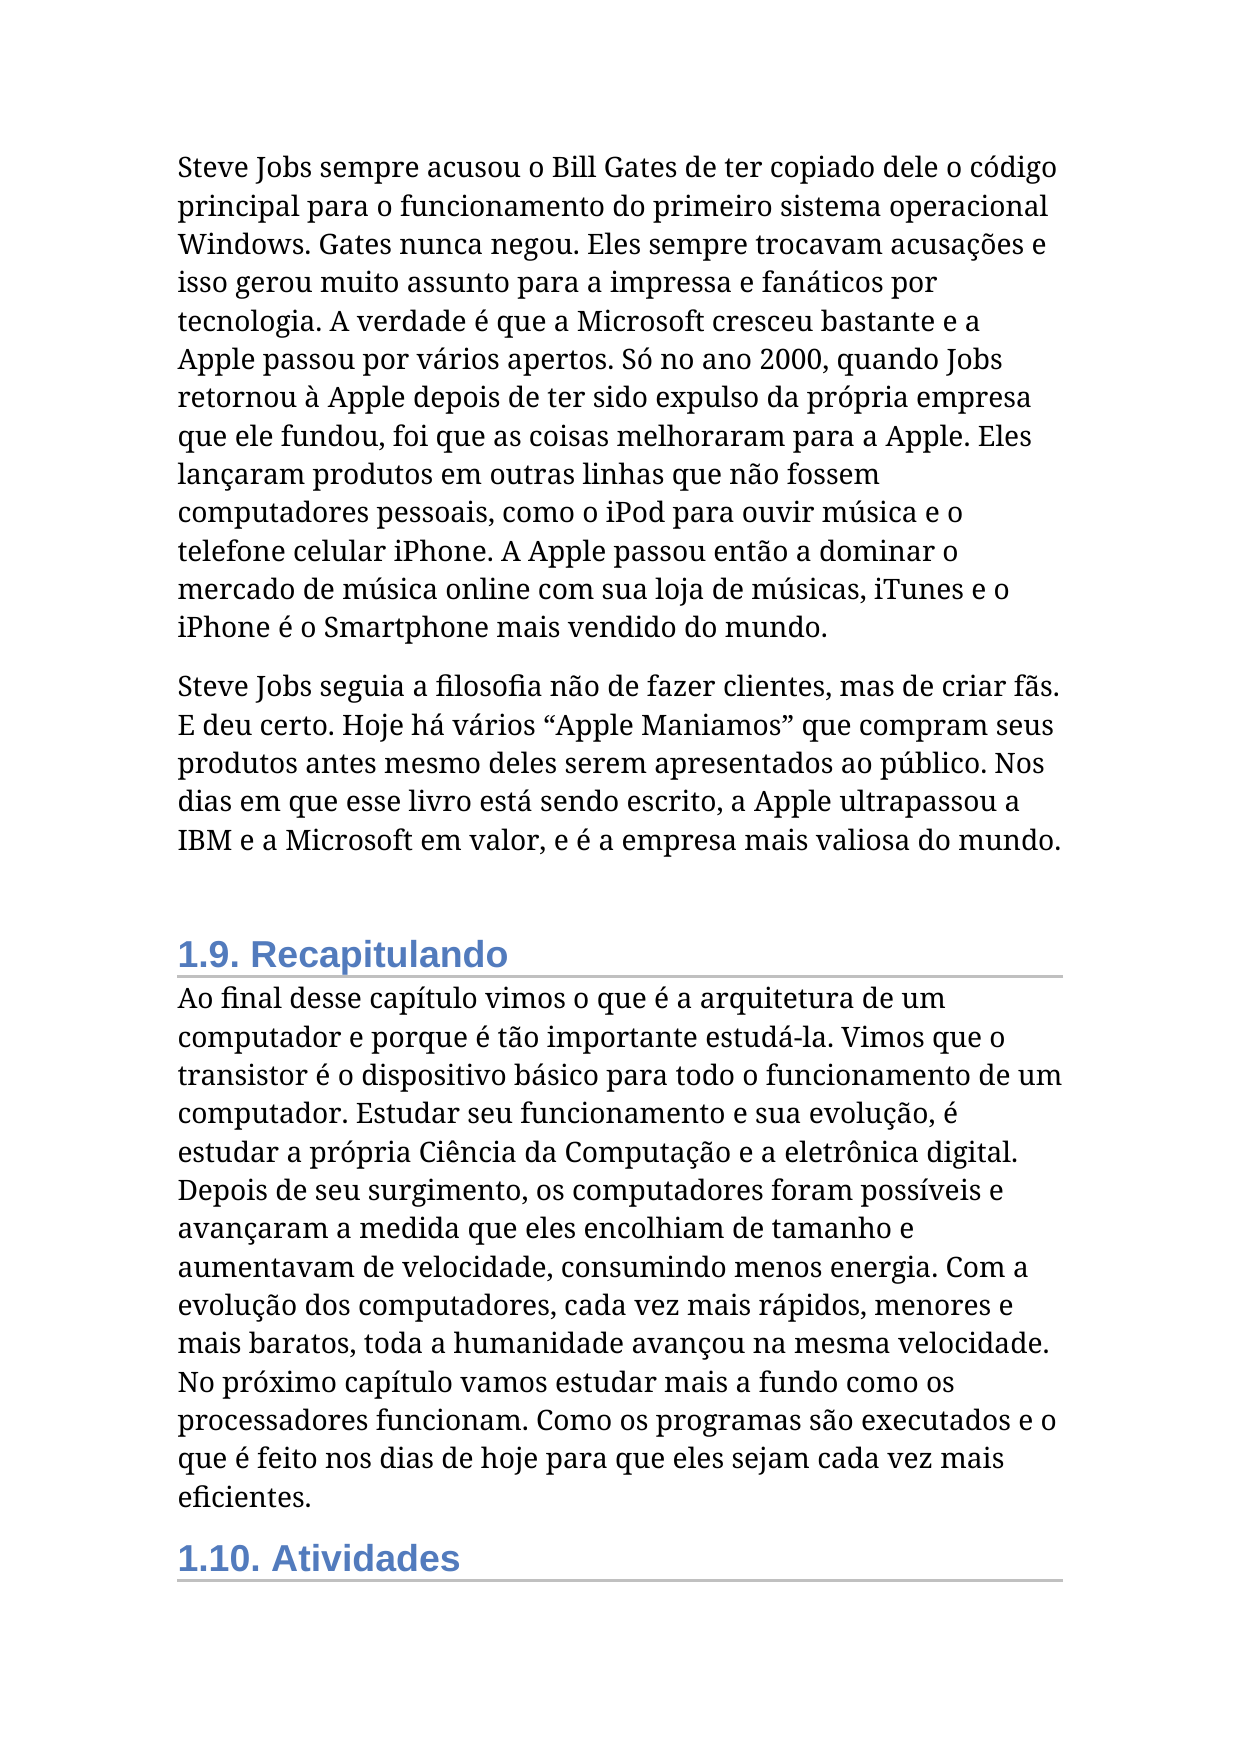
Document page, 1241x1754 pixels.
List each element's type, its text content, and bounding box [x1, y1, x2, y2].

text Ao final desse capítulo vimos o que é a arquitetura de um computador e porque é tão importante estudá-la. Vimos que o transistor é o dispositivo básico para todo o funcionamento de um computador. Estudar seu funcionamento e sua evolução, é estudar a própria Ciência da Computação e a eletrônica digital. Depois de seu surgimento, os computadores foram possíveis e avançaram a medida que eles encolhiam de tamanho e aumentavam de velocidade, consumindo menos energia. Com a evolução dos computadores, cada vez mais rápidos, menores e mais baratos, toda a humanidade avançou na mesma velocidade. No próximo capítulo vamos estudar mais a fundo como os processadores funcionam. Como os programas são executados e o que é feito nos dias de hoje para que eles sejam cada vez mais eficientes. [177, 978, 1063, 1515]
text Steve Jobs seguia a filosofia não de fazer clientes, mas de criar fãs. E deu certo. Hoje há vários “Apple Maniamos” que compram seus produtos antes mesmo deles serem apresentados ao público. Nos dias em que esse livro está sendo escrito, a Apple ultrapassou a IBM e a Microsoft em valor, e é a empresa mais valiosa do mundo. [177, 667, 1063, 858]
subtitle 1.9. Recapitulando [177, 932, 1063, 975]
text Steve Jobs sempre acusou o Bill Gates de ter copiado dele o código principal para o funcionamento do primeiro sistema operacional Windows. Gates nunca negou. Eles sempre trocavam acusações e isso gerou muito assunto para a impressa e fanáticos por tecnologia. A verdade é que a Microsoft cresceu bastante e a Apple passou por vários apertos. Só no ano 2000, quando Jobs retornou à Apple depois de ter sido expulso da própria empresa que ele fundou, foi que as coisas melhoraram para a Apple. Eles lançaram produtos em outras linhas que não fossem computadores pessoais, como o iPod para ouvir música e o telefone celular iPhone. A Apple passou então a dominar o mercado de música online com sua loja de músicas, iTunes e o iPhone é o Smartphone mais vendido do mundo. [177, 148, 1063, 646]
text 1.10. Atividades [177, 1536, 1063, 1579]
